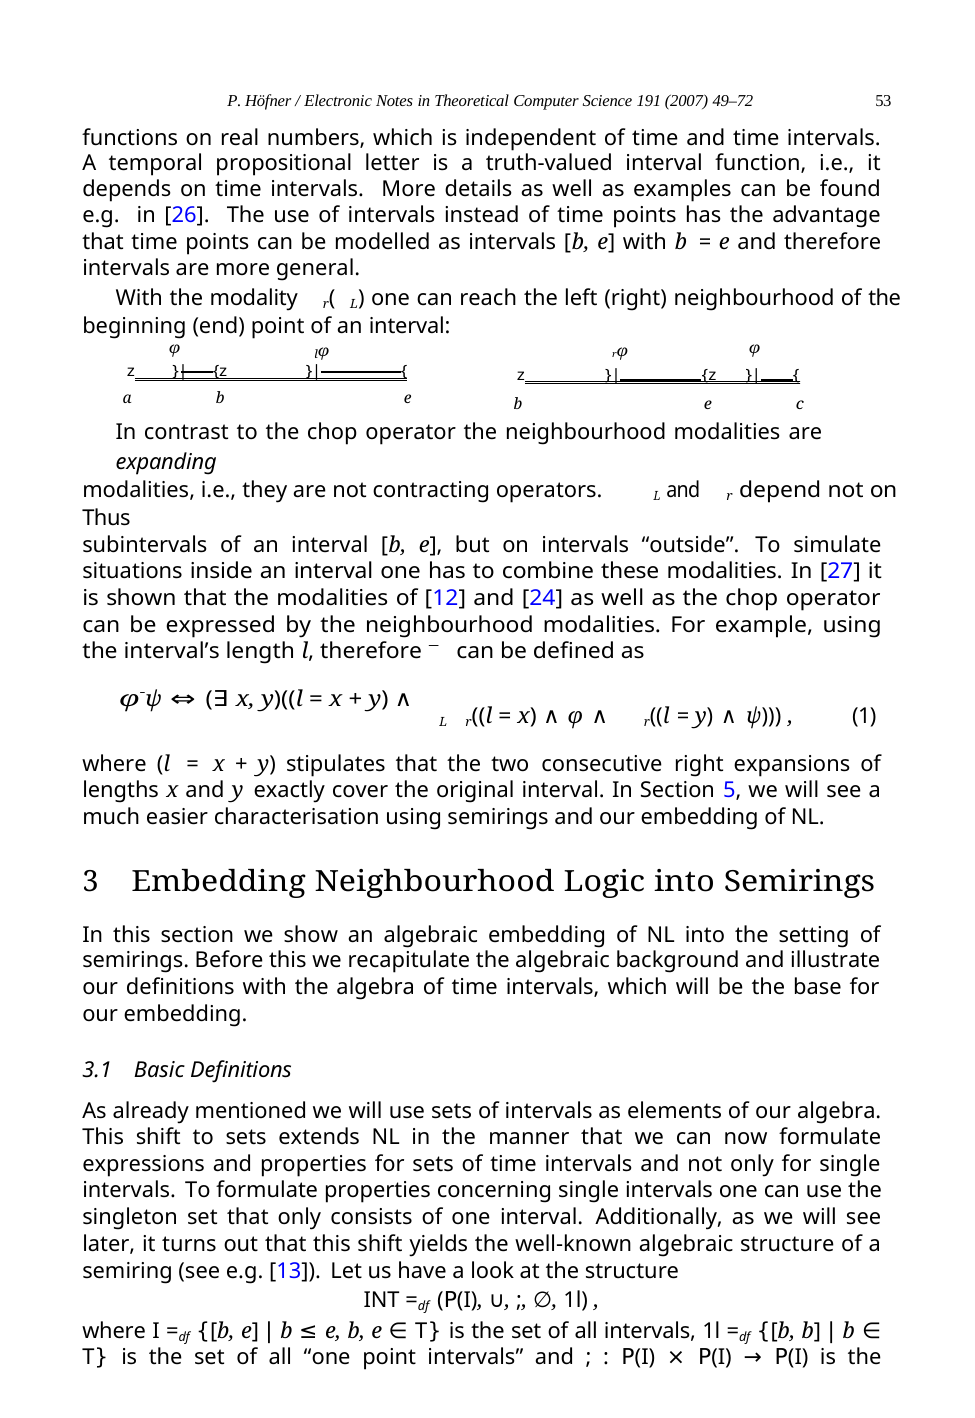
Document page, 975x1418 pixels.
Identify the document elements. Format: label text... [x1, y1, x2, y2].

text L and [653, 476, 706, 503]
text In this section we show an algebraic embedding of NL into the setting of semirings. Before this we recapitulate the algebraic background and illustrate our definitions with the algebra of time intervals, which will be the base for our embedding. [82, 921, 881, 1028]
text modalities, i.e., they are not contracting operators. Thus [82, 476, 634, 531]
text z }| {z }| { [517, 361, 904, 384]
text r depend not on [726, 476, 904, 503]
list e c [513, 393, 904, 414]
text z }| {z }| { [127, 358, 432, 381]
text beginning (end) point of an interval: [82, 312, 904, 339]
text where (l = x + y) stipulates that the two consecutive right expansions of lengths x and y exactly cover the original interval. In Section 5, we will see a much easier characterisation using semirings and our embedding of NL. [82, 750, 881, 831]
text With the modality r( L) one can reach the left (right) neighbourhood of the [115, 282, 904, 312]
text INT =df (P(I), ∪, ;, ∅, 1l) , [69, 1285, 894, 1313]
subtitle Embedding Neighbourhood Logic into Semirings [82, 861, 904, 900]
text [82, 1317, 881, 1371]
text L r((l = x) ∧ φ ∧ [439, 700, 618, 730]
text functions on real numbers, which is independent of time and time intervals. A temporal propositional letter is a truth-valued interval function, i.e., it depends on time intervals. More details as well as examples can be found e.g. in [26]. The use of intervals instead of time points has the advantage that time points can be modelled as intervals [b, e] with b = e and therefore intervals are more general. [82, 124, 881, 282]
text r((l = y) ∧ ψ))) , (1) [643, 700, 904, 730]
list b e [122, 387, 432, 411]
list Basic Deﬁnitions [82, 1054, 904, 1084]
text As already mentioned we will use sets of intervals as elements of our algebra. This shift to sets extends NL in the manner that we can now formulate expressions and properties for sets of time intervals and not only for single intervals. To formulate properties concerning single intervals one can use the singleton set that only consists of one interval. Additionally, as we will see later, it turns out that this shift yields the well-known algebraic structure of a semiring (see e.g. [13]). Let us have a look at the structure [82, 1097, 881, 1285]
text φ-ψ ⇔ (∃ x, y)((l = x + y) ∧ [119, 683, 413, 712]
text subintervals of an interval [b, e], but on intervals “outside”. To simulate situations inside an interval one has to combine these modalities. In [27] it is shown that the modalities of [12] and [24] as well as the chop operator can be expressed by the neighbourhood modalities. For example, using the interval’s length l, therefore - can be defined as [82, 531, 882, 665]
text In contrast to the chop operator the neighbourhood modalities are expanding [115, 416, 904, 476]
